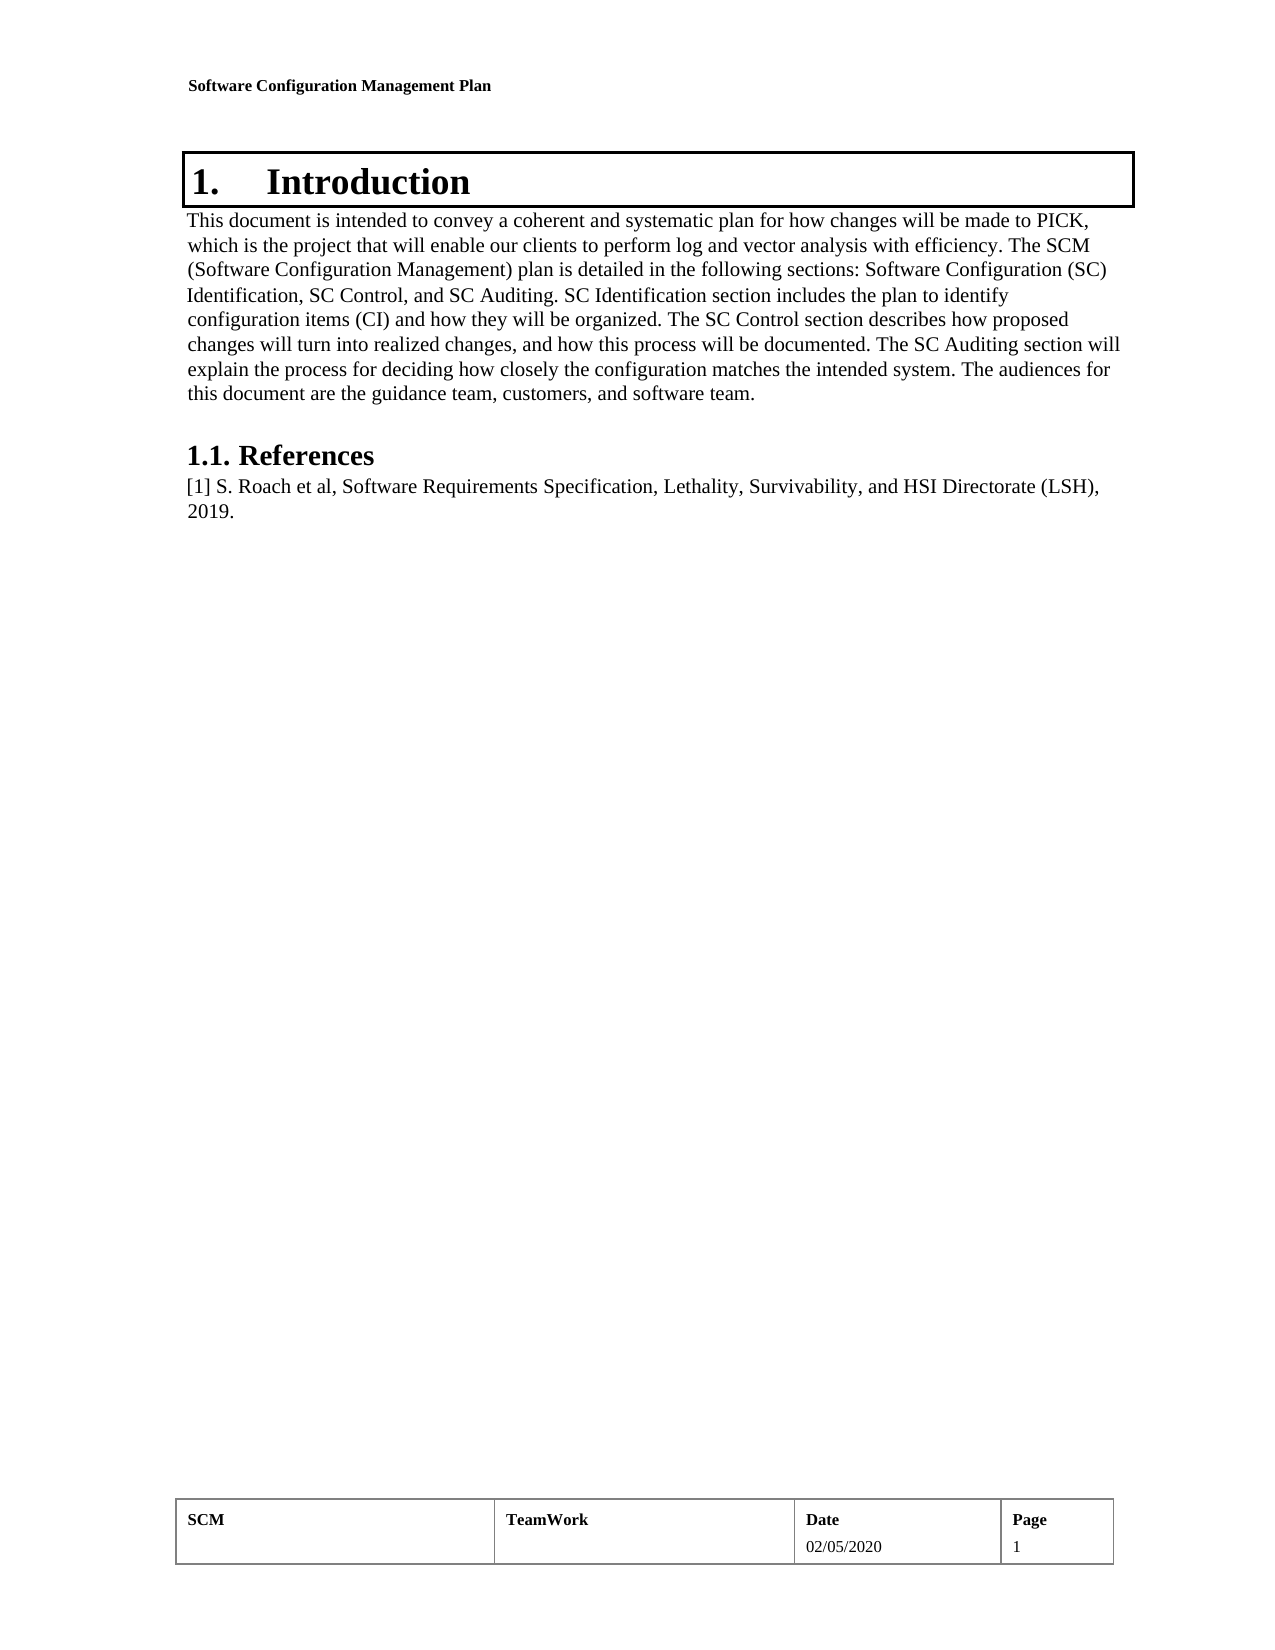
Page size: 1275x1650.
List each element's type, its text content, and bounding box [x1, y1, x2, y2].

subtitle 1.1. References [186, 438, 1125, 471]
table_header 1. [185, 154, 264, 205]
text This document is intended to convey a coherent and systematic plan for how changes will be made to PICK, which is the project that will enable our clients to perform log and vector analysis with efficiency. The SCM (Software Configuration Management) plan is detailed in the following sections: Software Configuration (SC) [186, 208, 1125, 281]
table_header Introduction [265, 154, 1132, 205]
text Identification, SC Control, and SC Auditing. SC Identification section includes the plan to identify configuration items (CI) and how they will be organized. The SC Control section describes how proposed changes will turn into realized changes, and how this process will be documented. The SC Auditing section will explain the process for deciding how closely the configuration matches the intended system. The audiences for this document are the guidance team, customers, and software team. [186, 282, 1125, 405]
text [1] S. Roach et al, Software Requirements Specification, Lethality, Survivability, and HSI Directorate (LSH), 2019. [186, 474, 1125, 523]
